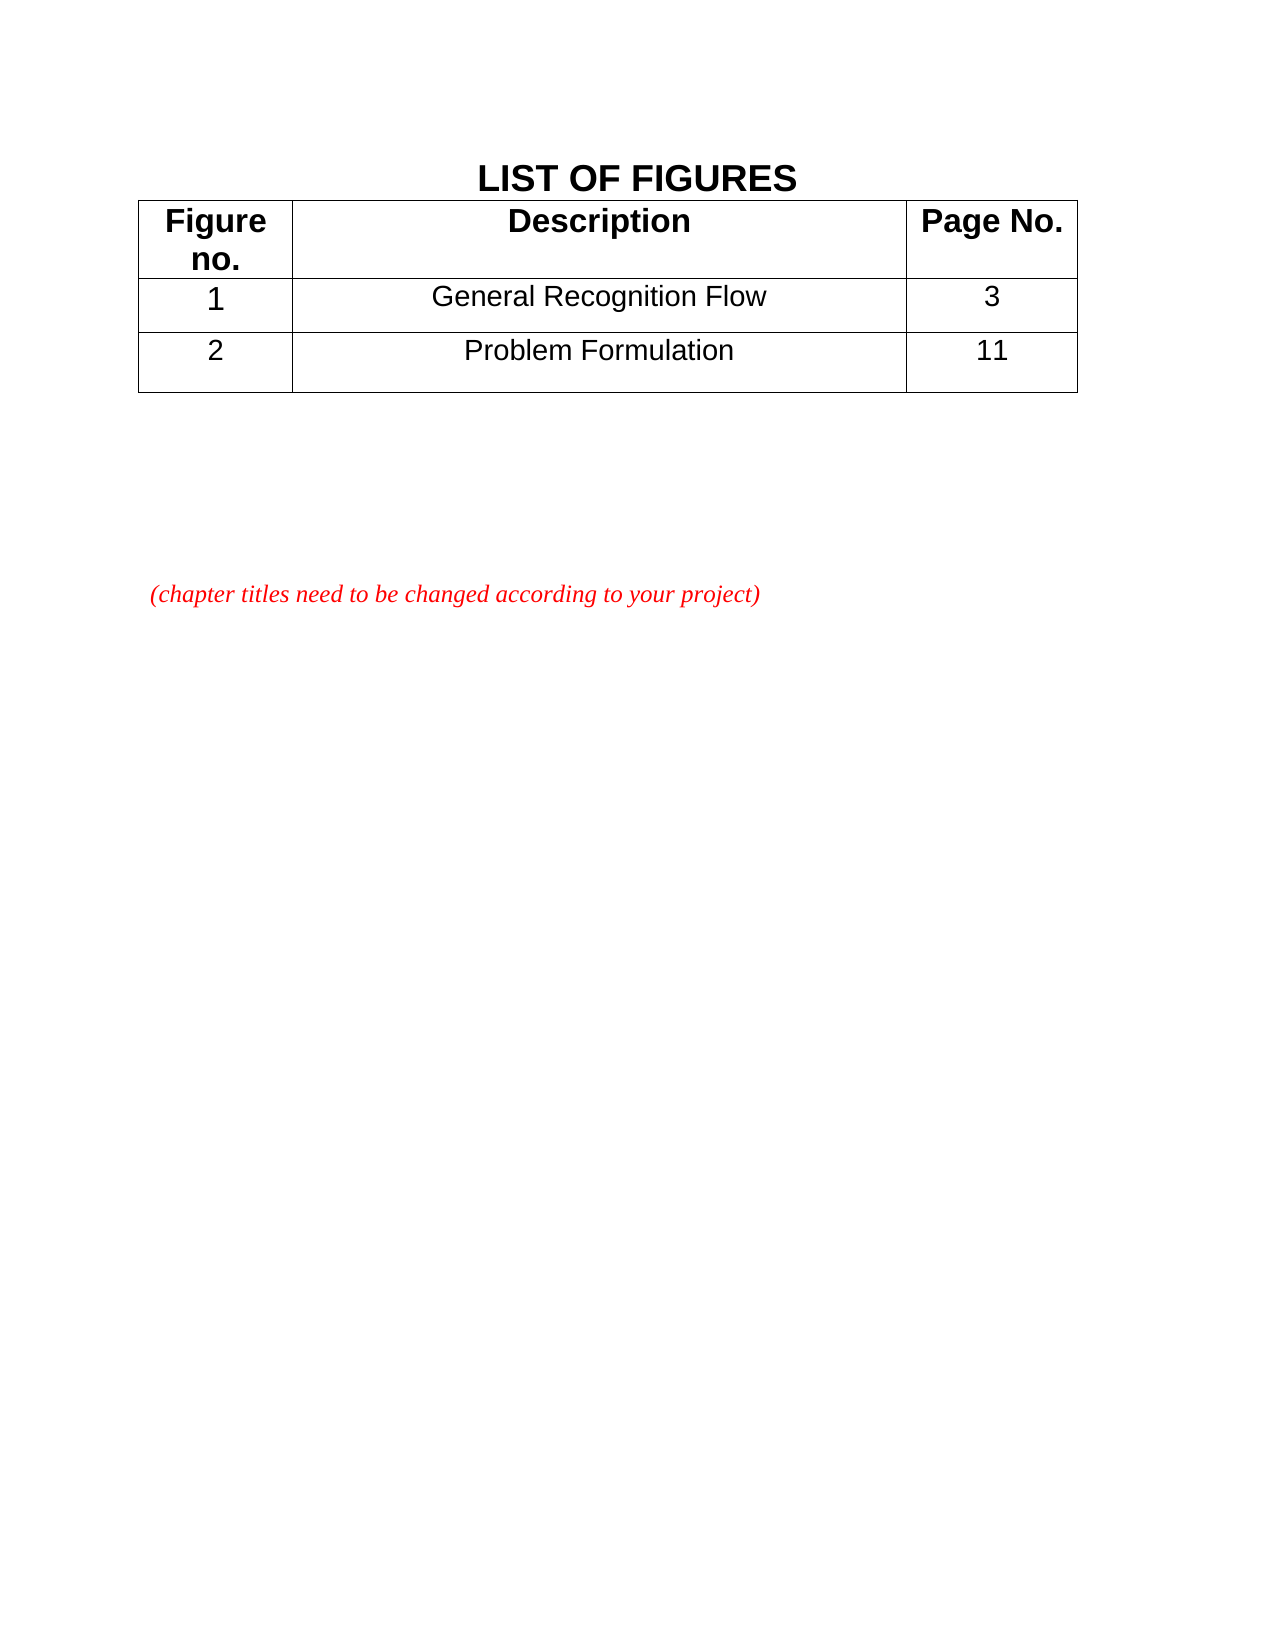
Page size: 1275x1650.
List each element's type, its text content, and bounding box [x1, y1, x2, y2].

table_cell General Recognition Flow [293, 279, 906, 332]
table_cell Problem Formulation [293, 333, 906, 392]
table_header Description [293, 201, 906, 278]
table_cell 3 [907, 279, 1077, 332]
table_cell 1 [139, 279, 292, 332]
table_cell 11 [907, 333, 1077, 392]
table_header Figure no. [139, 201, 292, 278]
table_header Page No. [907, 201, 1077, 278]
text (chapter titles need to be changed according to your project) [153, 586, 1125, 607]
text LIST OF FIGURES [150, 157, 1125, 200]
table_cell 2 [139, 333, 292, 392]
